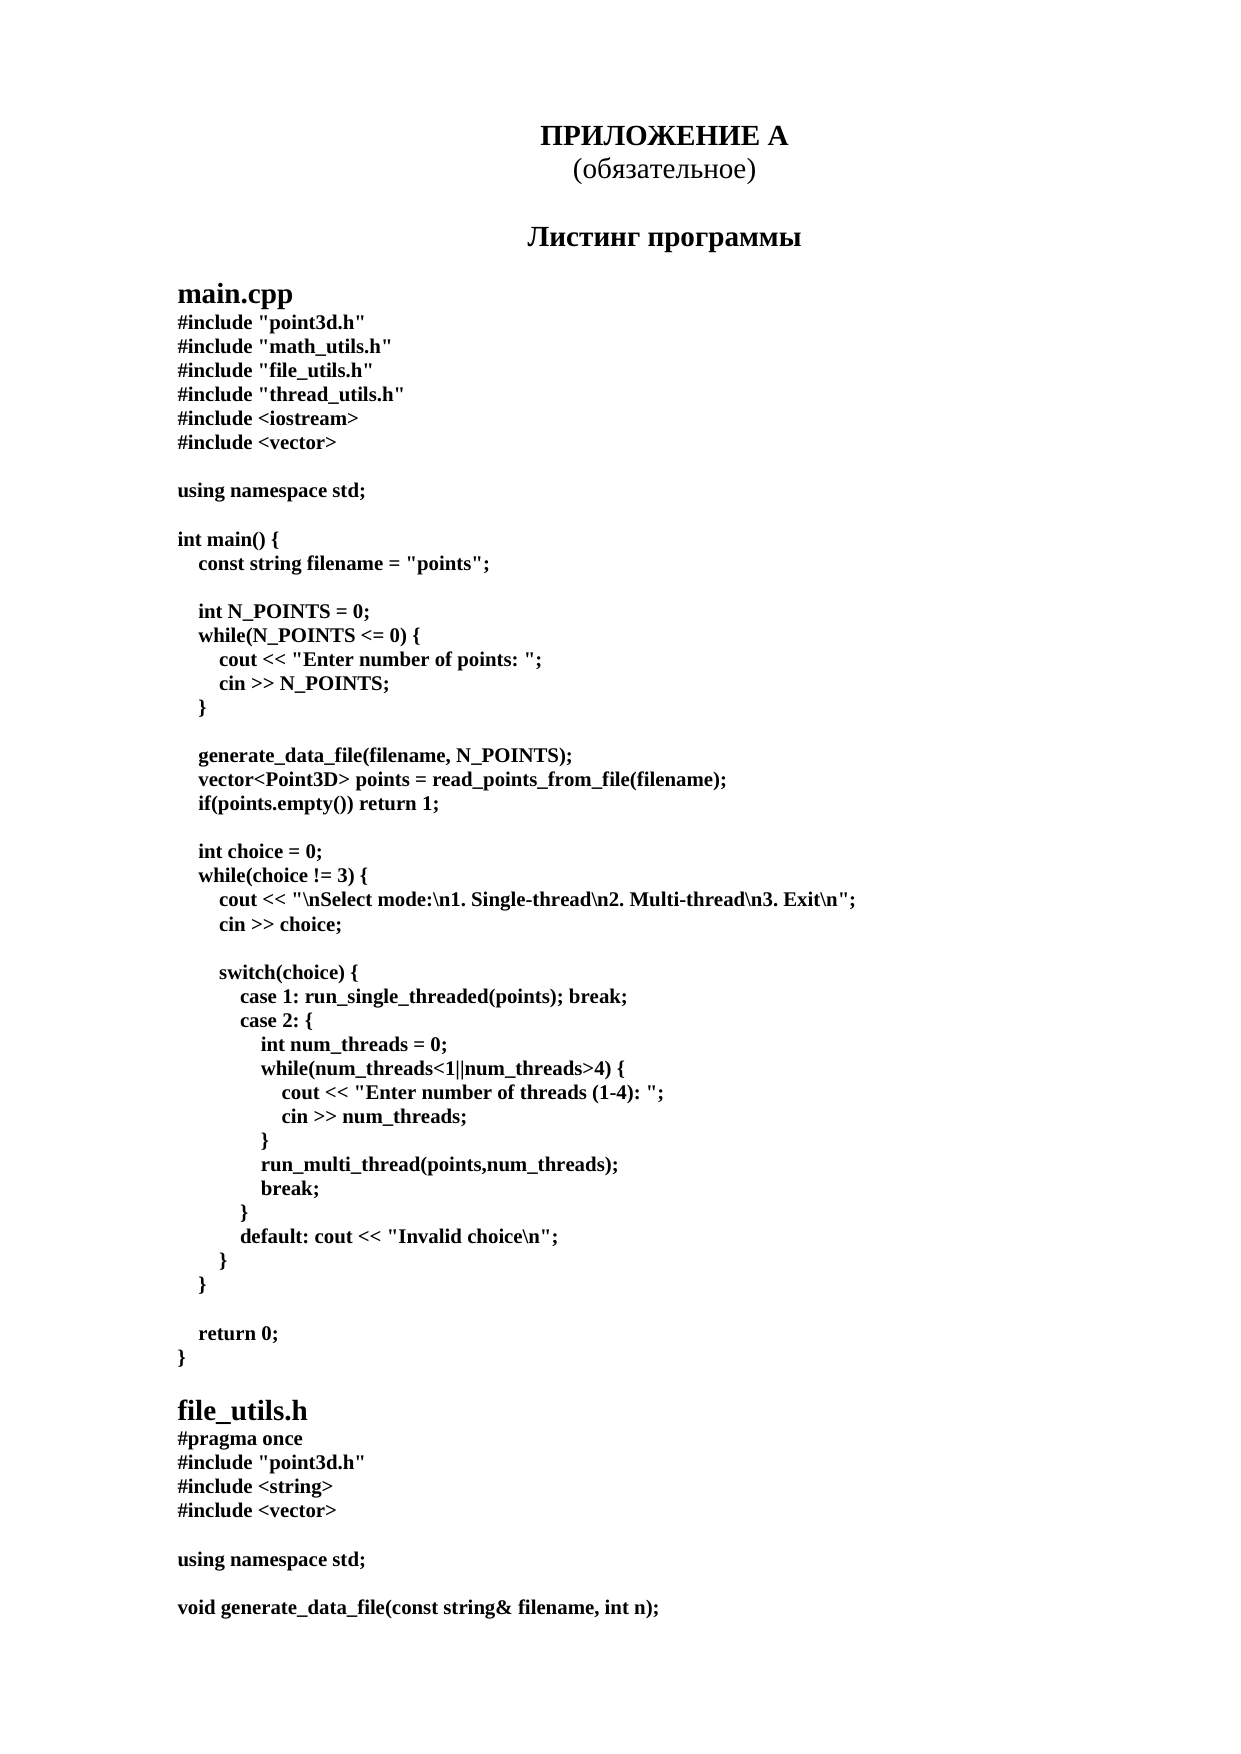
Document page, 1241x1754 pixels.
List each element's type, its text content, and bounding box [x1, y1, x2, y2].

text #include <string> [177, 1474, 1152, 1498]
text file_utils.h #pragma once [177, 1393, 1152, 1450]
text while(num_threads<1||num_threads>4) { [177, 1056, 1152, 1080]
text #include <vector> [177, 1498, 1152, 1522]
text cout << "\nSelect mode:\n1. Single-thread\n2. Multi-thread\n3. Exit\n"; [177, 887, 1152, 911]
text break; [177, 1176, 1152, 1200]
text using namespace std; [177, 1547, 1152, 1571]
text cin >> choice; [177, 911, 1152, 936]
text cin >> N_POINTS; [177, 671, 1152, 695]
text int N_POINTS = 0; [177, 599, 1152, 623]
text const string filename = "points"; [177, 551, 1152, 574]
text run_multi_thread(points,num_threads); [177, 1152, 1152, 1176]
text } [177, 1200, 1152, 1224]
text } [177, 695, 1152, 719]
text cout << "Enter number of points: "; [177, 647, 1152, 671]
text #include "point3d.h" [177, 1450, 1152, 1474]
text (обязательное) [177, 152, 1152, 185]
text switch(choice) { [177, 959, 1152, 984]
text int main() { [177, 526, 1152, 551]
text vector<Point3D> points = read_points_from_file(filename); [177, 767, 1152, 791]
text } [177, 1272, 1152, 1296]
text #include "thread_utils.h" [177, 382, 1152, 406]
text Листинг программы [177, 219, 1152, 252]
text #include <iostream> [177, 406, 1152, 430]
text return 0; [177, 1321, 1152, 1344]
text } [177, 1248, 1152, 1272]
text int num_threads = 0; [177, 1032, 1152, 1056]
text if(points.empty()) return 1; [177, 791, 1152, 815]
text main.cpp #include "point3d.h" [177, 276, 1152, 334]
text cin >> num_threads; [177, 1104, 1152, 1128]
text #include "file_utils.h" [177, 358, 1152, 382]
text case 2: { [177, 1008, 1152, 1032]
text } [177, 1344, 1152, 1369]
text while(N_POINTS <= 0) { [177, 623, 1152, 647]
text int choice = 0; [177, 839, 1152, 863]
text default: cout << "Invalid choice\n"; [177, 1224, 1152, 1248]
text using namespace std; [177, 478, 1152, 502]
text void generate_data_file(const string& filename, int n); [177, 1595, 1152, 1619]
text cout << "Enter number of threads (1-4): "; [177, 1080, 1152, 1104]
text case 1: run_single_threaded(points); break; [177, 984, 1152, 1008]
text ПРИЛОЖЕНИЕ А [177, 118, 1152, 152]
text generate_data_file(filename, N_POINTS); [177, 743, 1152, 767]
text #include "math_utils.h" [177, 334, 1152, 358]
text #include <vector> [177, 430, 1152, 454]
text } [177, 1128, 1152, 1152]
text while(choice != 3) { [177, 863, 1152, 887]
